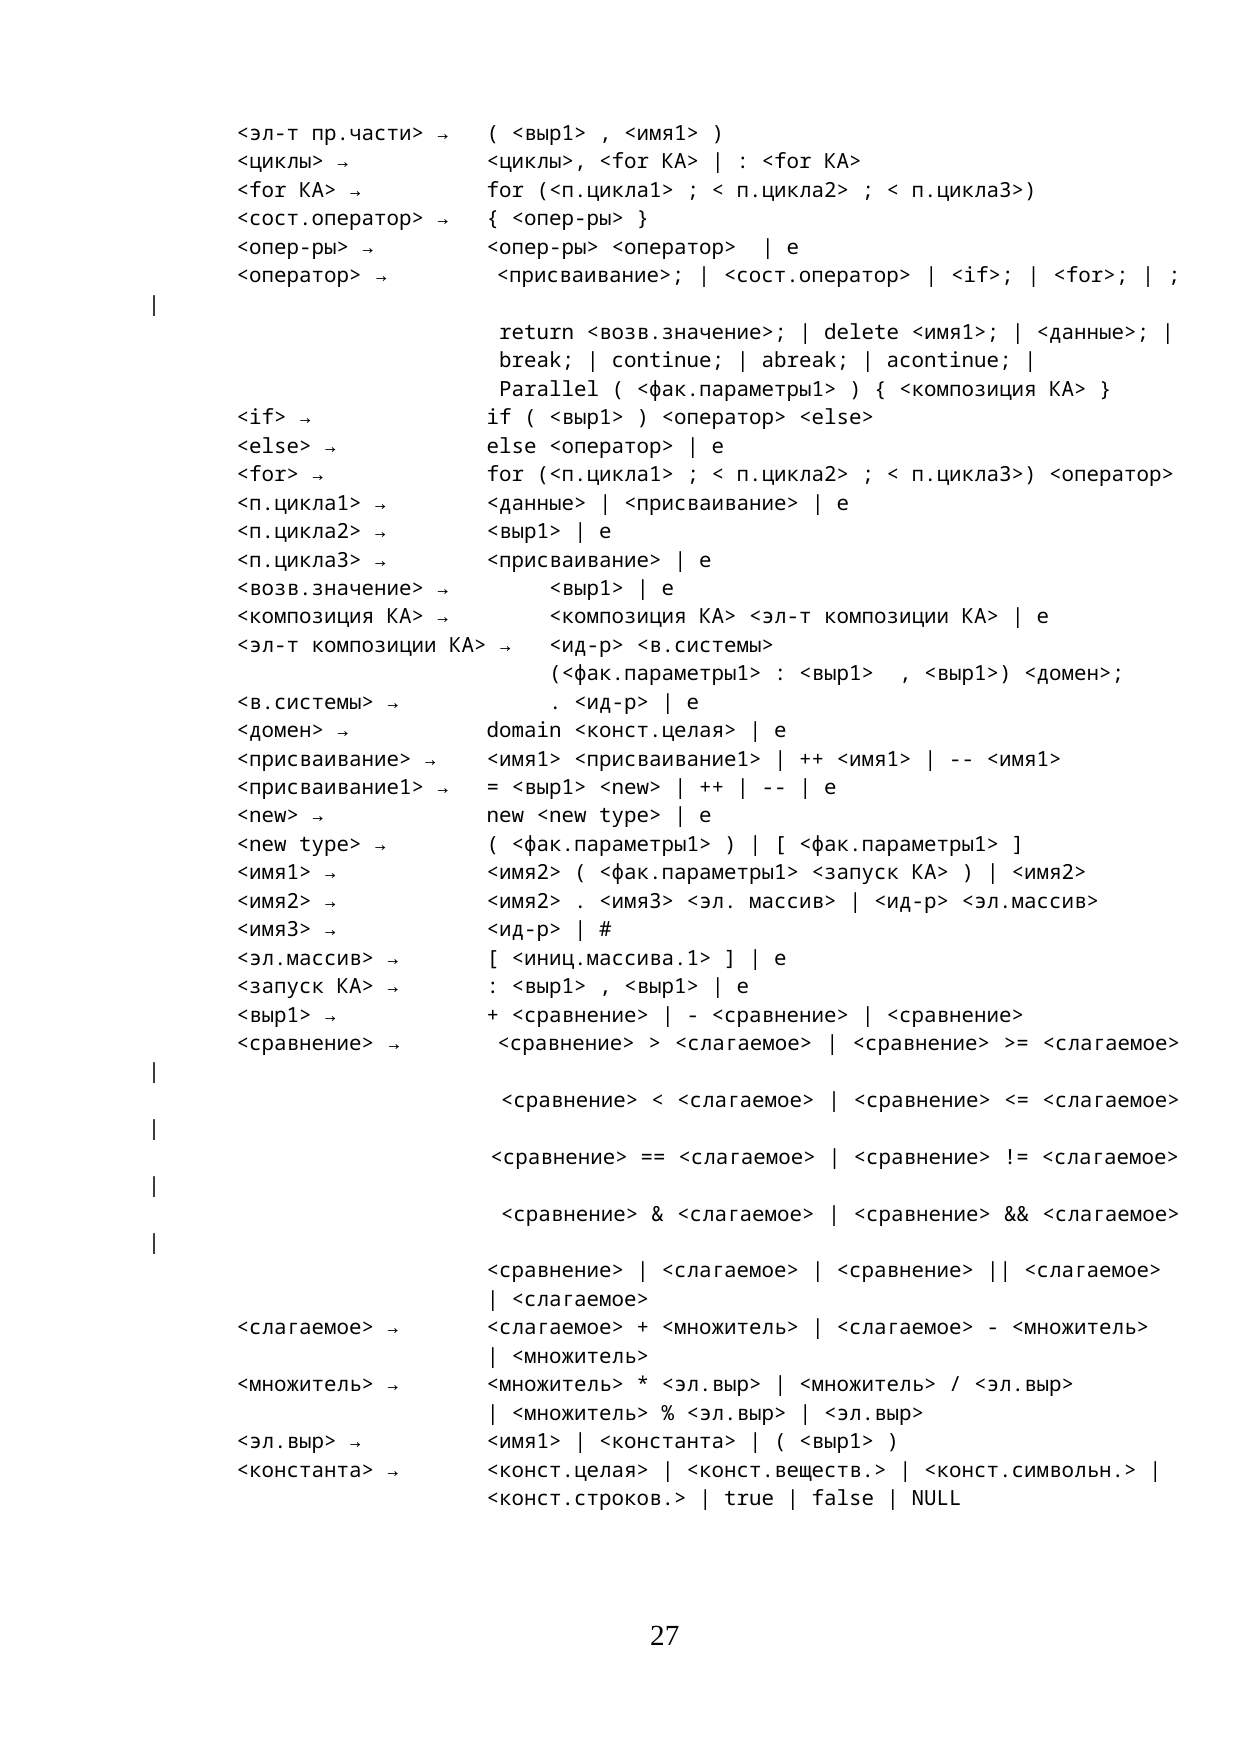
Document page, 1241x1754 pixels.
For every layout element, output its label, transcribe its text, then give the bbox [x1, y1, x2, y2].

text <сравнение> < <слагаемое> | <сравнение> <= <слагаемое> | [148, 1085, 1181, 1142]
text <сост.оператор> → { <опер-ры> } [148, 203, 1181, 232]
text <п.цикла1> → <данные> | <присваивание> | e [148, 488, 1181, 516]
text <имя2> → <имя2> . <имя3> <эл. массив> | <ид-р> <эл.массив> [148, 886, 1181, 914]
text <for КА> → for (<п.цикла1> ; < п.цикла2> ; < п.цикла3>) [148, 175, 1181, 203]
text <слагаемое> → <слагаемое> + <множитель> | <слагаемое> - <множитель> [148, 1312, 1181, 1341]
text <запуск КА> → : <выр1> , <выр1> | e [148, 971, 1181, 1000]
text Parallel ( <фак.параметры1> ) { <композиция КА> } [148, 374, 1181, 402]
text return <возв.значение>; | delete <имя1>; | <данные>; | [148, 317, 1181, 346]
text <if> → if ( <выр1> ) <оператор> <else> [148, 402, 1181, 431]
text <эл-т композиции КА> → <ид-р> <в.системы> [148, 630, 1181, 658]
text <выр1> → + <сравнение> | - <сравнение> | <сравнение> [148, 1000, 1181, 1028]
text <домен> → domain <конст.целая> | e [148, 715, 1181, 744]
text <new type> → ( <фак.параметры1> ) | [ <фак.параметры1> ] [148, 829, 1181, 857]
text <присваивание1> → = <выр1> <new> | ++ | -- | e [148, 772, 1181, 801]
text <п.цикла3> → <присваивание> | e [148, 545, 1181, 573]
text (<фак.параметры1> : <выр1> , <выр1>) <домен>; [148, 658, 1181, 687]
text | <множитель> % <эл.выр> | <эл.выр> [148, 1398, 1181, 1426]
text <присваивание> → <имя1> <присваивание1> | ++ <имя1> | -- <имя1> [148, 744, 1181, 772]
text | <множитель> [148, 1341, 1181, 1369]
text <циклы> → <циклы>, <for КА> | : <for КА> [148, 147, 1181, 175]
text <конст.строков.> | true | false | NULL [148, 1483, 1181, 1512]
text <эл.выр> → <имя1> | <константа> | ( <выр1> ) [148, 1426, 1181, 1455]
text <сравнение> == <слагаемое> | <сравнение> != <слагаемое> | [148, 1142, 1181, 1199]
text <сравнение> & <слагаемое> | <сравнение> && <слагаемое> | [148, 1199, 1181, 1256]
text <множитель> → <множитель> * <эл.выр> | <множитель> / <эл.выр> [148, 1369, 1181, 1398]
text | <слагаемое> [148, 1284, 1181, 1312]
text <п.цикла2> → <выр1> | e [148, 516, 1181, 545]
text <опер-ры> → <опер-ры> <оператор> | e [148, 232, 1181, 260]
text <имя3> → <ид-р> | # [148, 914, 1181, 943]
text <new> → new <new type> | e [148, 801, 1181, 829]
text <в.системы> → . <ид-р> | e [148, 687, 1181, 715]
text <эл.массив> → [ <иниц.массива.1> ] | e [148, 943, 1181, 971]
text <возв.значение> → <выр1> | e [148, 573, 1181, 602]
text <имя1> → <имя2> ( <фак.параметры1> <запуск КА> ) | <имя2> [148, 857, 1181, 886]
text <эл-т пр.части> → ( <выр1> , <имя1> ) [148, 118, 1181, 147]
text <константа> → <конст.целая> | <конст.веществ.> | <конст.символьн.> | [148, 1455, 1181, 1483]
text <for> → for (<п.цикла1> ; < п.цикла2> ; < п.цикла3>) <оператор> [148, 459, 1181, 488]
text <сравнение> | <слагаемое> | <сравнение> || <слагаемое> [148, 1256, 1181, 1284]
text break; | continue; | abreak; | acontinue; | [148, 346, 1181, 374]
text <сравнение> → <сравнение> > <слагаемое> | <сравнение> >= <слагаемое> | [148, 1028, 1181, 1085]
text <оператор> → <присваивание>; | <сост.оператор> | <if>; | <for>; | ; | [148, 260, 1181, 317]
text <композиция КА> → <композиция КА> <эл-т композиции КА> | e [148, 602, 1181, 630]
text <else> → else <оператор> | e [148, 431, 1181, 459]
